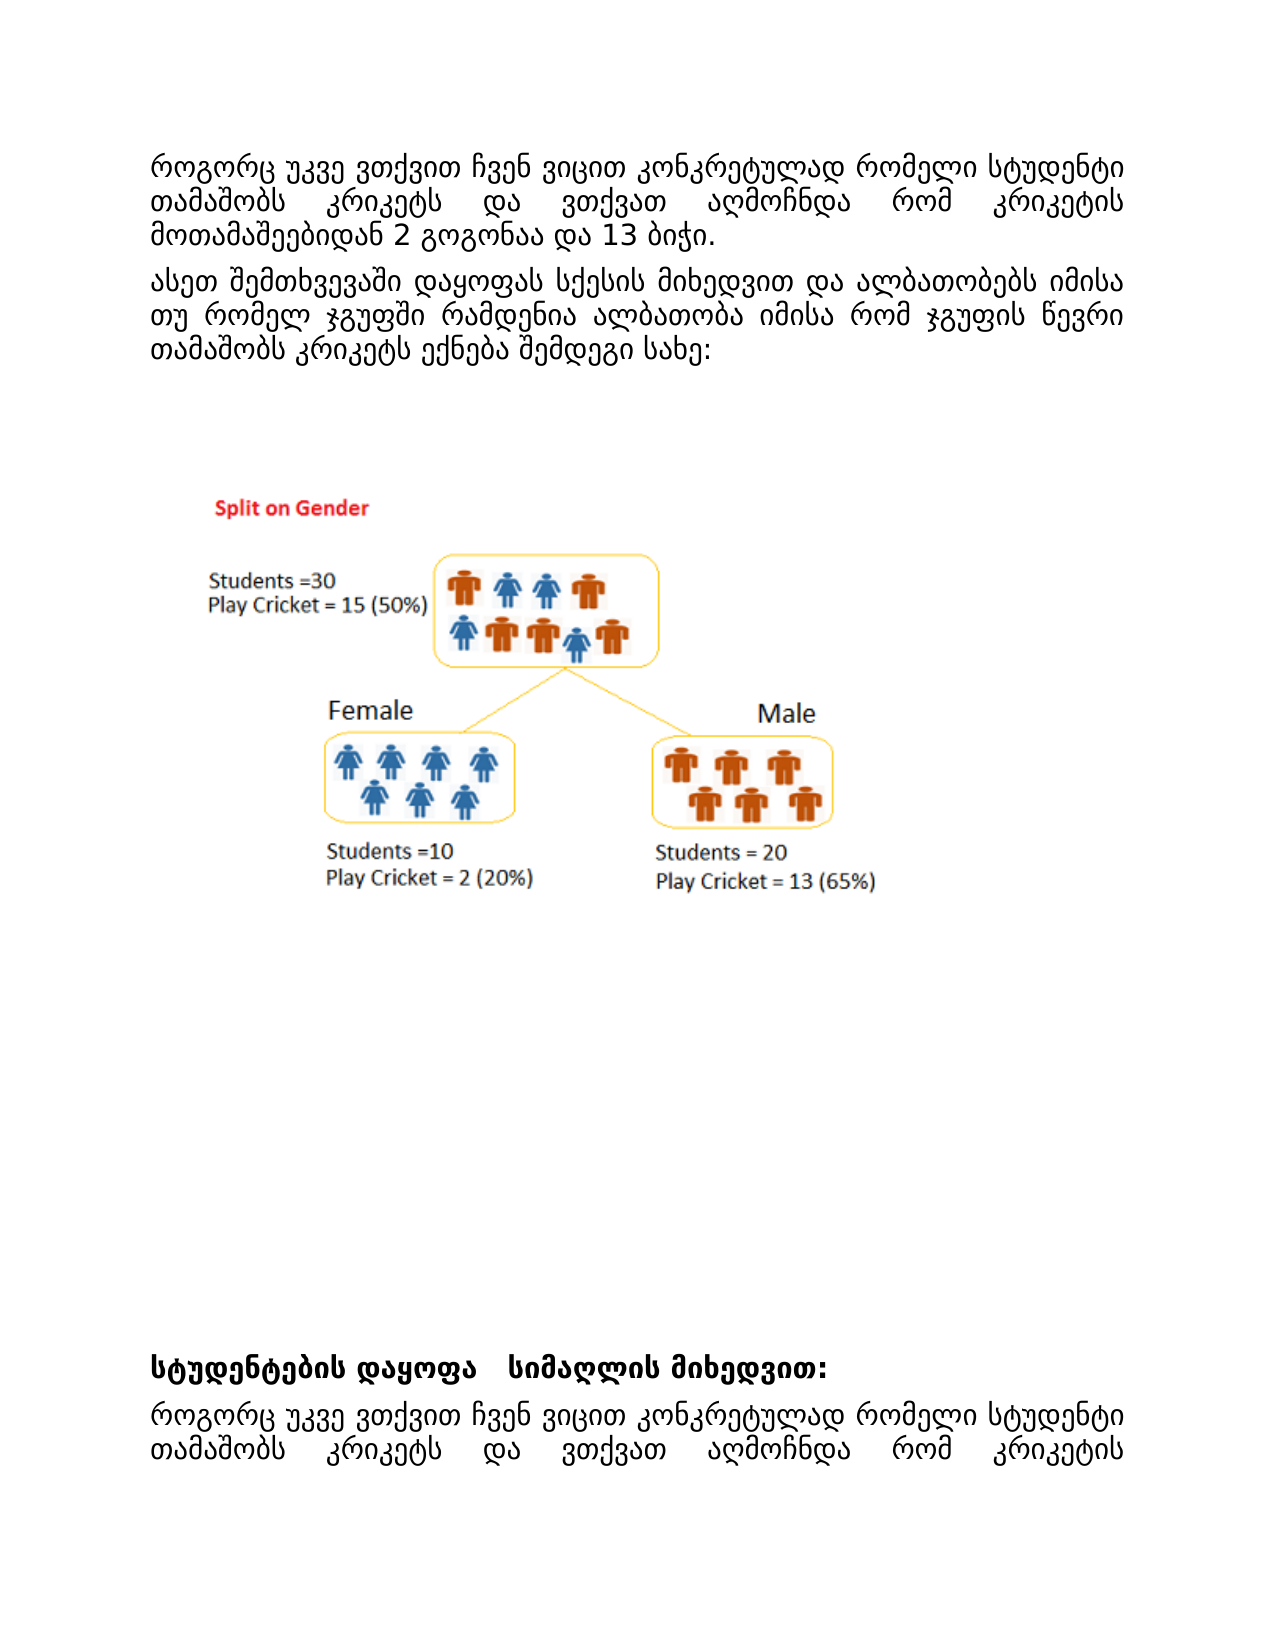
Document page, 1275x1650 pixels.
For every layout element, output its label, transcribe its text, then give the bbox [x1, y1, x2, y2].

text სტუდენტების დაყოფა სიმაღლის მიხედვით: [150, 1352, 1125, 1386]
text ასეთ შემთხვევაში დაყოფას სქესის მიხედვით და ალბათობებს იმისა თუ რომელ ჯგუფში რამდენია ალბათობა იმისა რომ ჯგუფის წევრი თამაშობს კრიკეტს ექნება შემდეგი სახე: [150, 264, 1125, 366]
text როგორც უკვე ვთქვით ჩვენ ვიცით კონკრეტულად რომელი სტუდენტი თამაშობს კრიკეტს და ვთქვათ აღმოჩნდა რომ კრიკეტის მოთამაშეებიდან 2 გოგონაა და 13 ბიჭი. [150, 150, 1125, 252]
picture [196, 441, 876, 922]
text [150, 1398, 1125, 1466]
